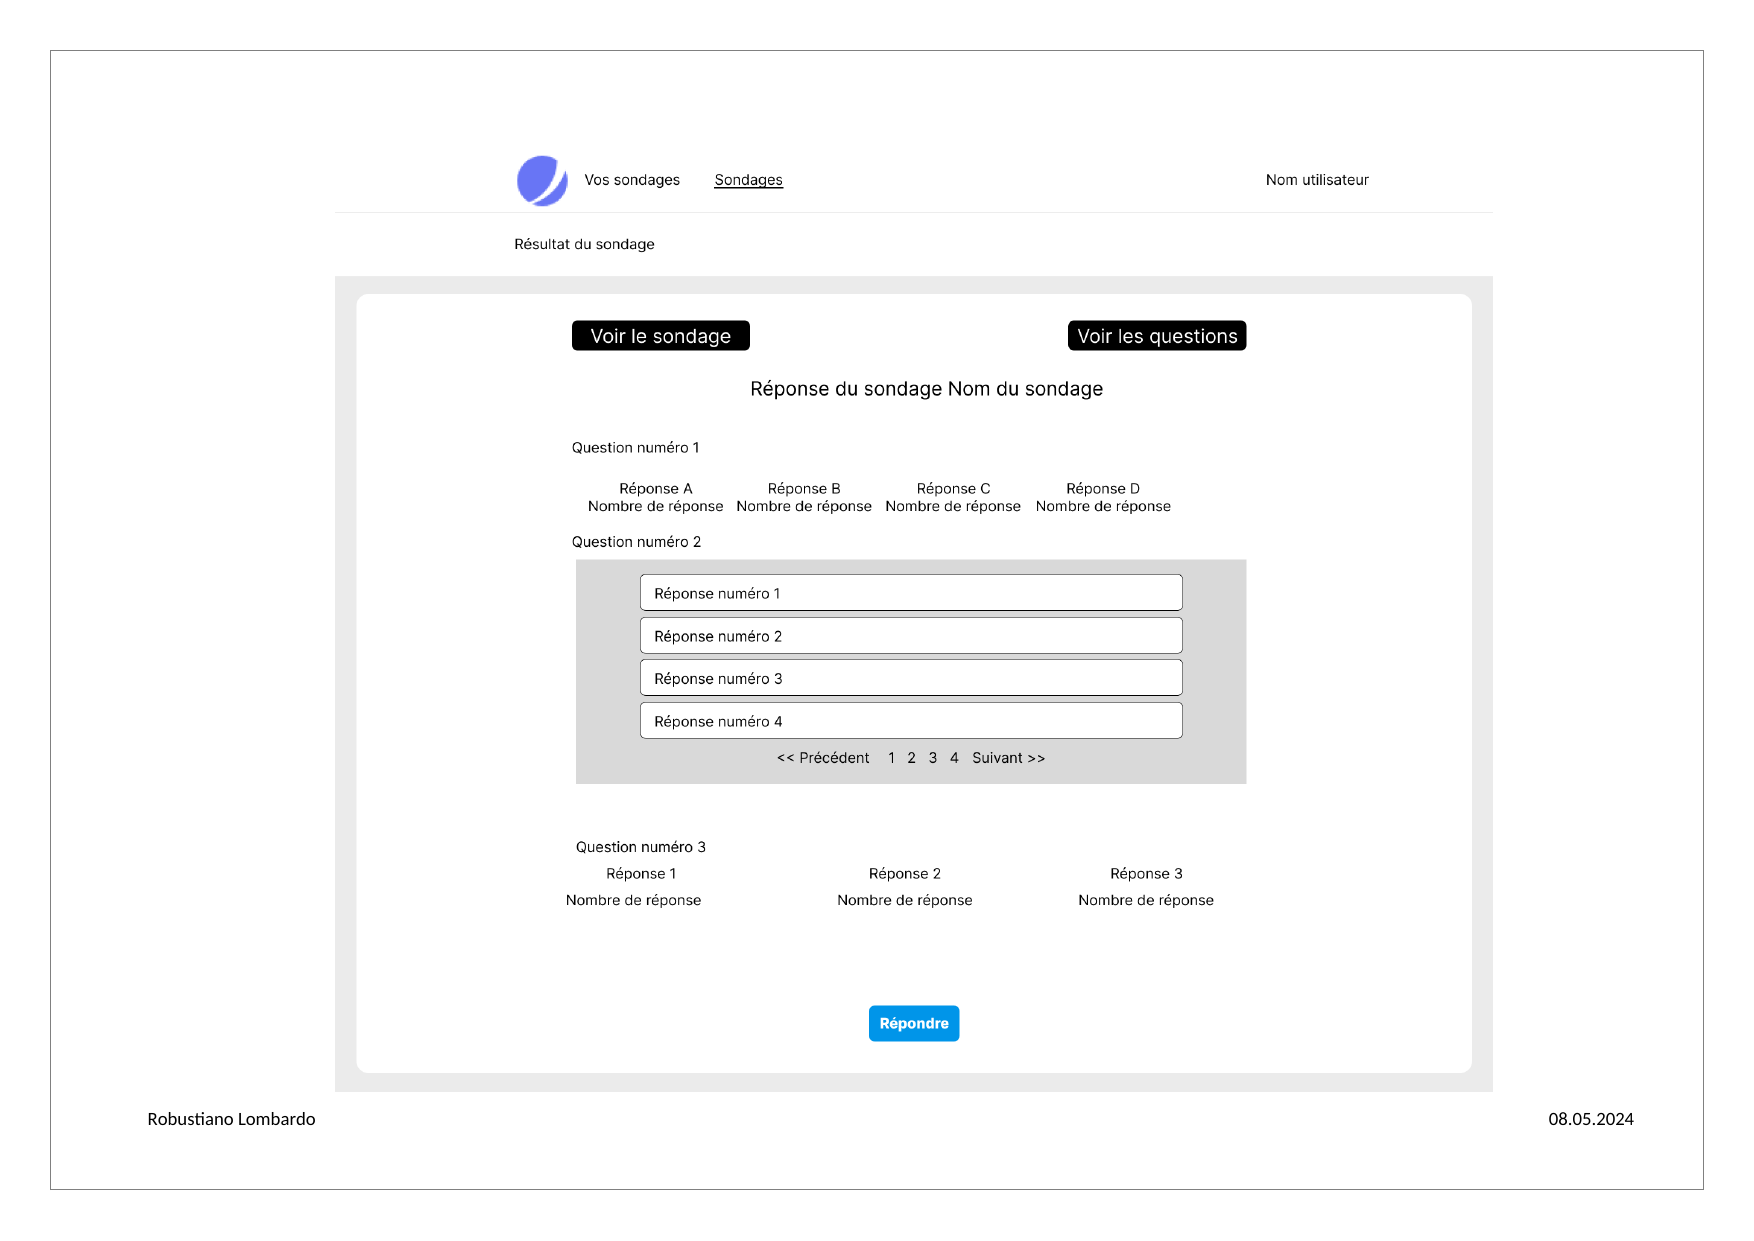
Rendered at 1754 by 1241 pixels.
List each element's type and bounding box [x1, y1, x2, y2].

picture [335, 147, 1493, 1092]
